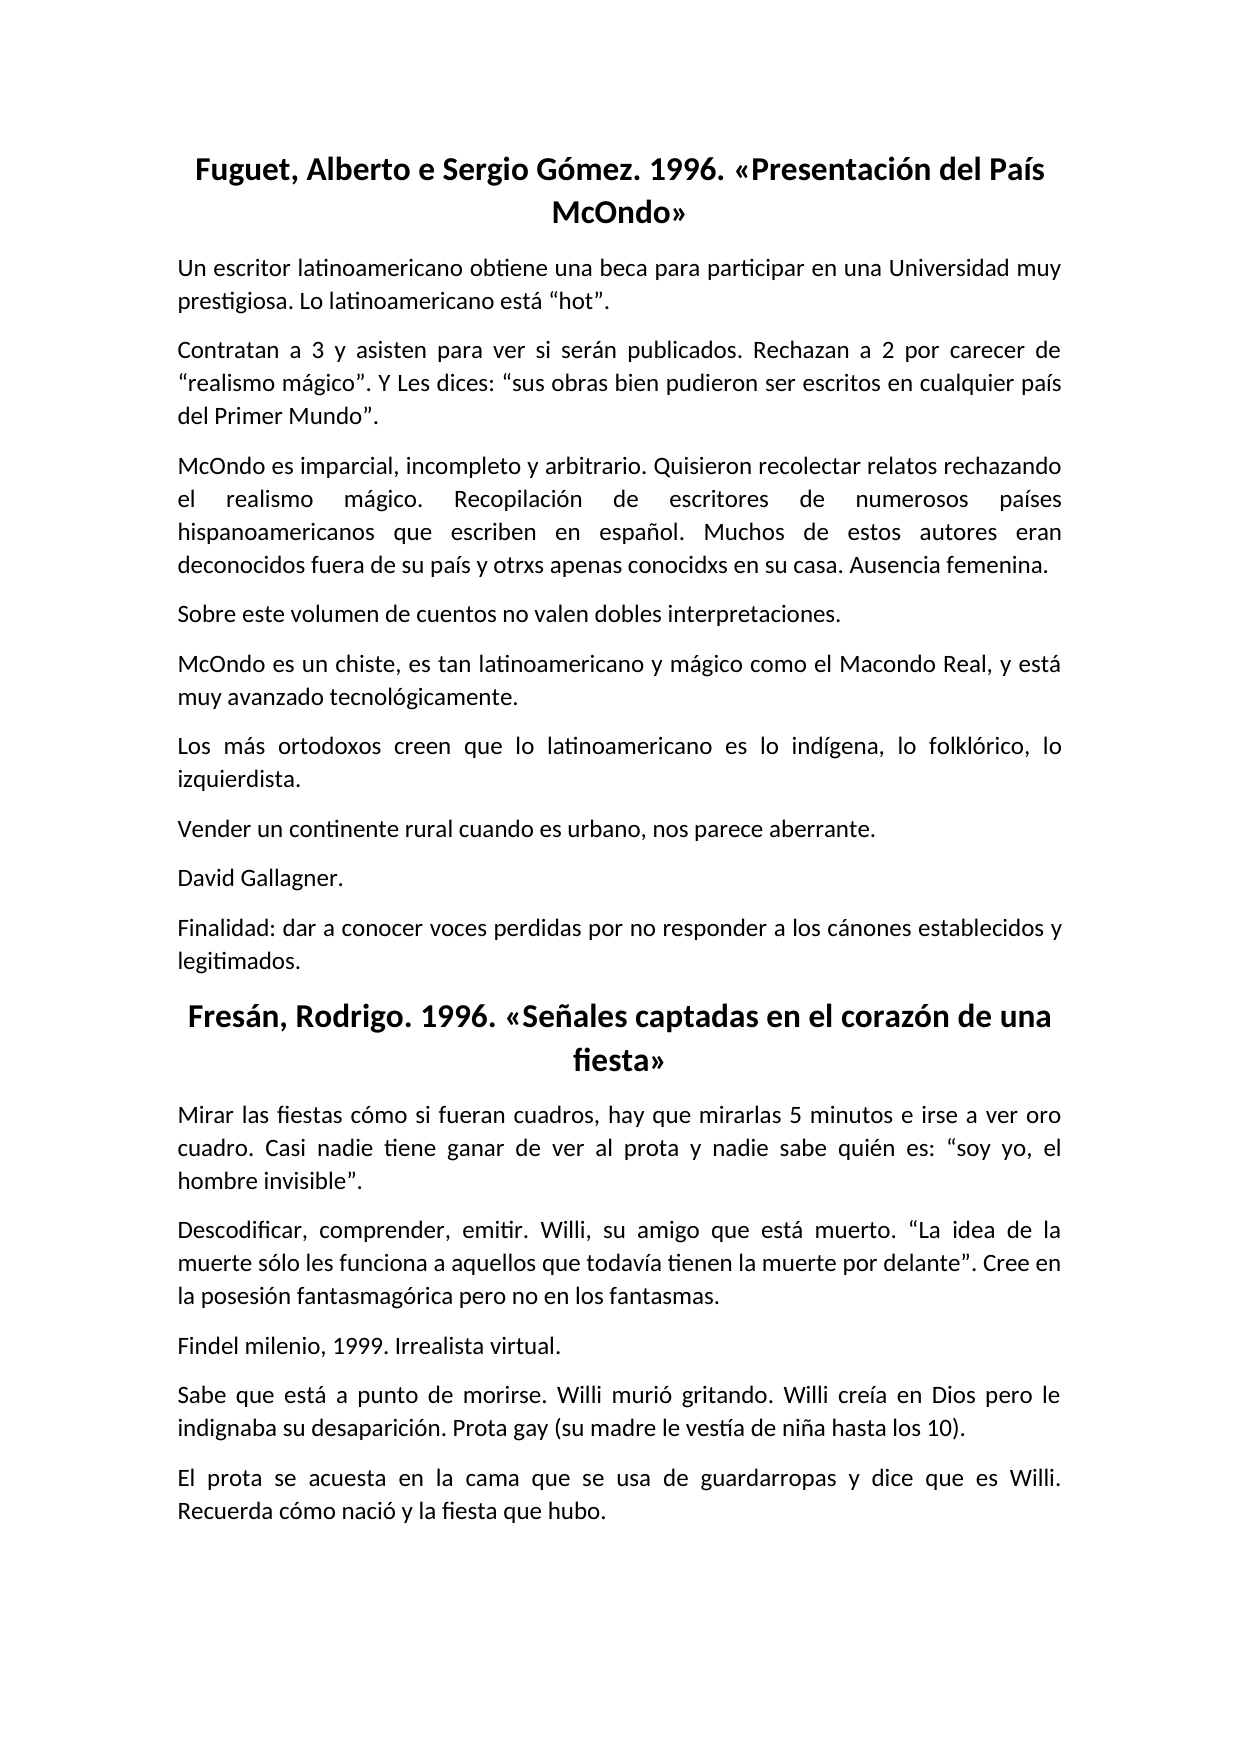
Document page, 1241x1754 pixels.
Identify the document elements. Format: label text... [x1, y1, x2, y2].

text Mirar las fiestas cómo si fueran cuadros, hay que mirarlas 5 minutos e irse a ver oro cuadro. Casi nadie tiene ganar de ver al prota y nadie sabe quién es: “soy yo, el hombre invisible”. [177, 1099, 1063, 1196]
text Fuguet, Alberto e Sergio Gómez. 1996. «Presentación del País McOndo» [177, 148, 1063, 232]
text Findel milenio, 1999. Irrealista virtual. [177, 1330, 1063, 1361]
text Los más ortodoxos creen que lo latinoamericano es lo indígena, lo folklórico, lo izquierdista. [177, 731, 1063, 794]
text Fresán, Rodrigo. 1996. «Señales captadas en el corazón de una fiesta» [177, 995, 1063, 1079]
text Contratan a 3 y asisten para ver si serán publicados. Rechazan a 2 por carecer de “realismo mágico”. Y Les dices: “sus obras bien pudieron ser escritos en cualquier país del Primer Mundo”. [177, 335, 1063, 431]
text Un escritor latinoamericano obtiene una beca para participar en una Universidad muy prestigiosa. Lo latinoamericano está “hot”. [177, 252, 1063, 316]
text El prota se acuesta en la cama que se usa de guardarropas y dice que es Willi. Recuerda cómo nació y la fiesta que hubo. [177, 1462, 1063, 1526]
text Sabe que está a punto de morirse. Willi murió gritando. Willi creía en Dios pero le indignaba su desaparición. Prota gay (su madre le vestía de niña hasta los 10). [177, 1380, 1063, 1443]
text McOndo es un chiste, es tan latinoamericano y mágico como el Macondo Real, y está muy avanzado tecnológicamente. [177, 648, 1063, 711]
text Finalidad: dar a conocer voces perdidas por no responder a los cánones establecidos y legitimados. [177, 912, 1063, 976]
text Sobre este volumen de cuentos no valen dobles interpretaciones. [177, 598, 1063, 629]
text Vender un continente rural cuando es urbano, nos parece aberrante. [177, 813, 1063, 843]
text David Gallagner. [177, 863, 1063, 893]
text McOndo es imparcial, incompleto y arbitrario. Quisieron recolectar relatos rechazando el realismo mágico. Recopilación de escritores de numerosos países hispanoamericanos que escriben en español. Muchos de estos autores eran deconocidos fuera de su país y otrxs apenas conocidxs en su casa. Ausencia femenina. [177, 450, 1063, 579]
text Descodificar, comprender, emitir. Willi, su amigo que está muerto. “La idea de la muerte sólo les funciona a aquellos que todavía tienen la muerte por delante”. Cree en la posesión fantasmagórica pero no en los fantasmas. [177, 1215, 1063, 1311]
